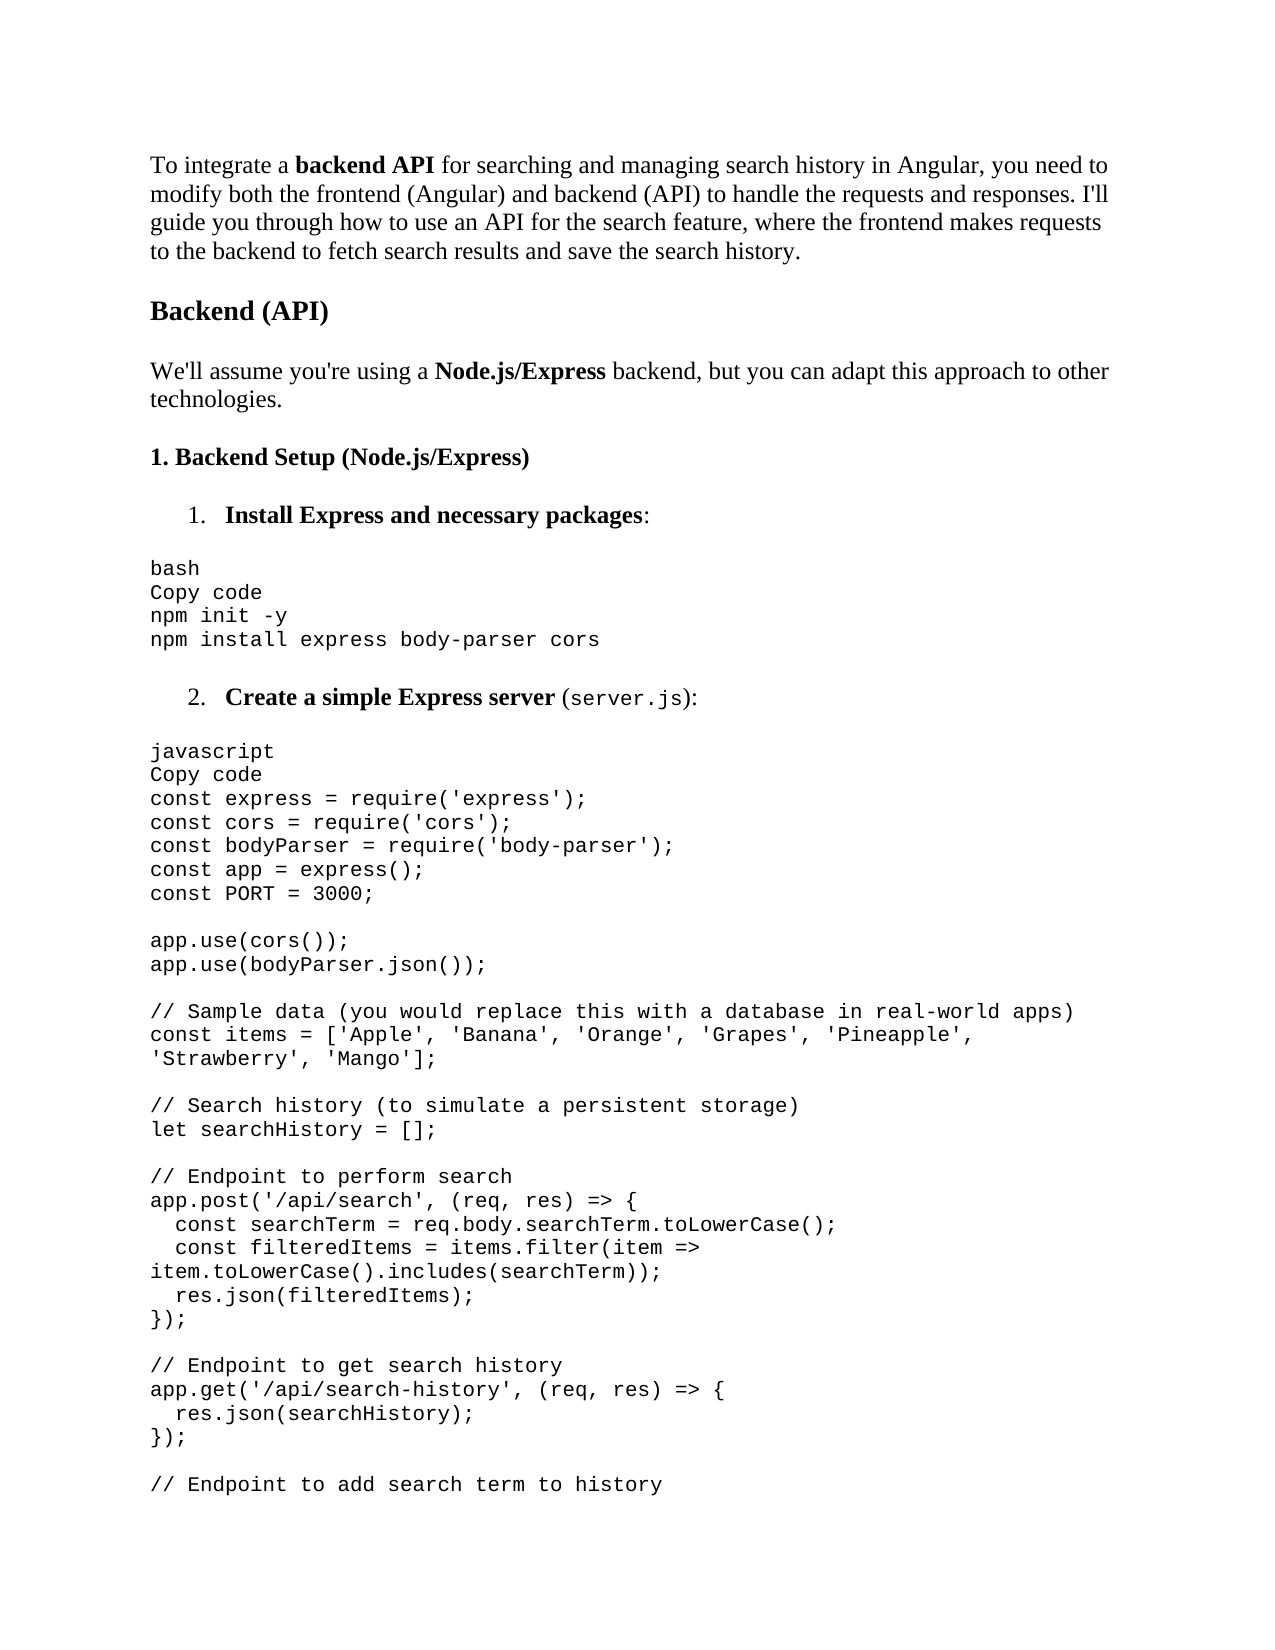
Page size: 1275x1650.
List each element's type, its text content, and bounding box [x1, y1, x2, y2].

text const PORT = 3000; [150, 883, 1125, 906]
text // Search history (to simulate a persistent storage) [150, 1095, 1125, 1119]
text const express = require('express'); [150, 788, 1125, 812]
text app.get('/api/search-history', (req, res) => { [150, 1379, 1125, 1403]
text app.use(bodyParser.json()); [150, 953, 1125, 977]
text const cors = require('cors'); [150, 812, 1125, 835]
text bash [150, 558, 1125, 582]
text res.json(filteredItems); [150, 1284, 1125, 1308]
text let searchHistory = []; [150, 1119, 1125, 1143]
text const bodyParser = require('body-parser'); [150, 835, 1125, 859]
text // Endpoint to perform search [150, 1166, 1125, 1190]
text const items = ['Apple', 'Banana', 'Orange', 'Grapes', 'Pineapple', 'Strawberry', 'Mango']; [150, 1024, 1125, 1072]
text We'll assume you're using a Node.js/Express backend, but you can adapt this approach to other technologies. [150, 356, 1125, 413]
text const app = express(); [150, 859, 1125, 883]
text app.use(cors()); [150, 930, 1125, 953]
text 1. Backend Setup (Node.js/Express) [150, 442, 1125, 471]
text npm init -y [150, 606, 1125, 629]
text const searchTerm = req.body.searchTerm.toLowerCase(); [150, 1214, 1125, 1237]
list Install Express and necessary packages: [187, 500, 1125, 529]
text To integrate a backend API for searching and managing search history in Angular, you need to modify both the frontend (Angular) and backend (API) to handle the requests and responses. I'll guide you through how to use an API for the search feature, where the frontend makes requests to the backend to fetch search results and save the search history. [150, 150, 1125, 265]
text // Endpoint to get search history [150, 1356, 1125, 1379]
text }); [150, 1426, 1125, 1450]
text // Sample data (you would replace this with a database in real-world apps) [150, 1001, 1125, 1024]
text npm install express body-parser cors [150, 629, 1125, 653]
text }); [150, 1308, 1125, 1332]
text Copy code [150, 582, 1125, 606]
text app.post('/api/search', (req, res) => { [150, 1190, 1125, 1214]
text javascript [150, 741, 1125, 764]
list Create a simple Express server (server.js): [187, 682, 1125, 712]
text // Endpoint to add search term to history [150, 1474, 1125, 1497]
text const filteredItems = items.filter(item => item.toLowerCase().includes(searchTerm)); [150, 1237, 1125, 1284]
text res.json(searchHistory); [150, 1403, 1125, 1426]
text Backend (API) [150, 294, 1125, 327]
text Copy code [150, 764, 1125, 788]
